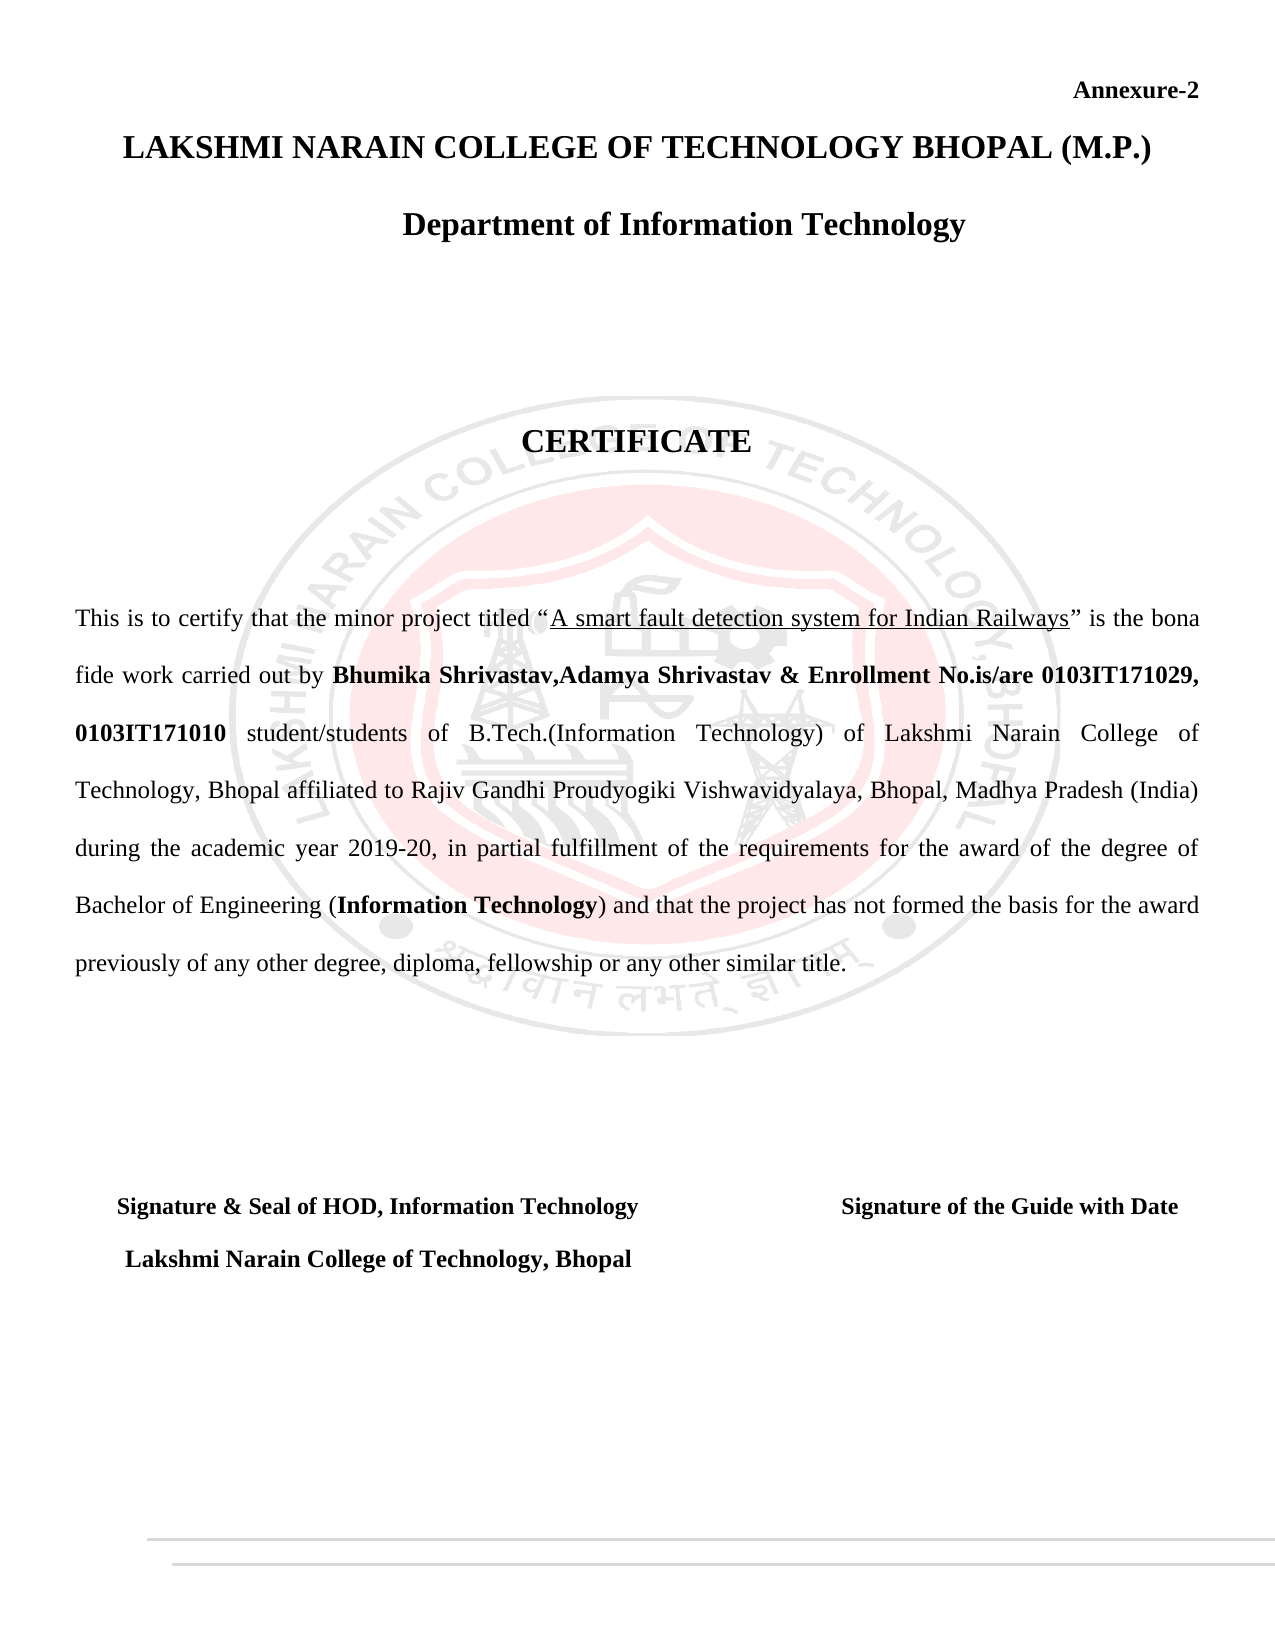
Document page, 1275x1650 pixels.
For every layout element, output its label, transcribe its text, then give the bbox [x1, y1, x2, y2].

text CERTIFICATE [521, 421, 1200, 459]
text LAKSHMI NARAIN COLLEGE OF TECHNOLOGY BHOPAL (M.P.) [75, 127, 1200, 166]
text Signature & Seal of HOD, Information Technology Signature of the Guide with Date [75, 1192, 1200, 1219]
text Annexure-2 [1073, 75, 1200, 103]
text This is to certify that the minor project titled “A smart fault detection system for Indian Railways” is the bona fide work carried out by Bhumika Shrivastav,Adamya Shrivastav & Enrollment No.is/are 0103IT171029, 0103IT171010 student/students of B.Tech.(Information Technology) of Lakshmi Narain College of Technology, Bhopal affiliated to Rajiv Gandhi Proudyogiki Vishwavidyalaya, Bhopal, Madhya Pradesh (India) during the academic year 2019-20, in partial fulfillment of the requirements for the award of the degree of Bachelor of Engineering (Information Technology) and that the project has not formed the basis for the award previously of any other degree, diploma, fellowship or any other similar title. [75, 603, 1200, 977]
text Department of Information Technology [75, 204, 1275, 242]
text Lakshmi Narain College of Technology, Bhopal [75, 1244, 1200, 1273]
